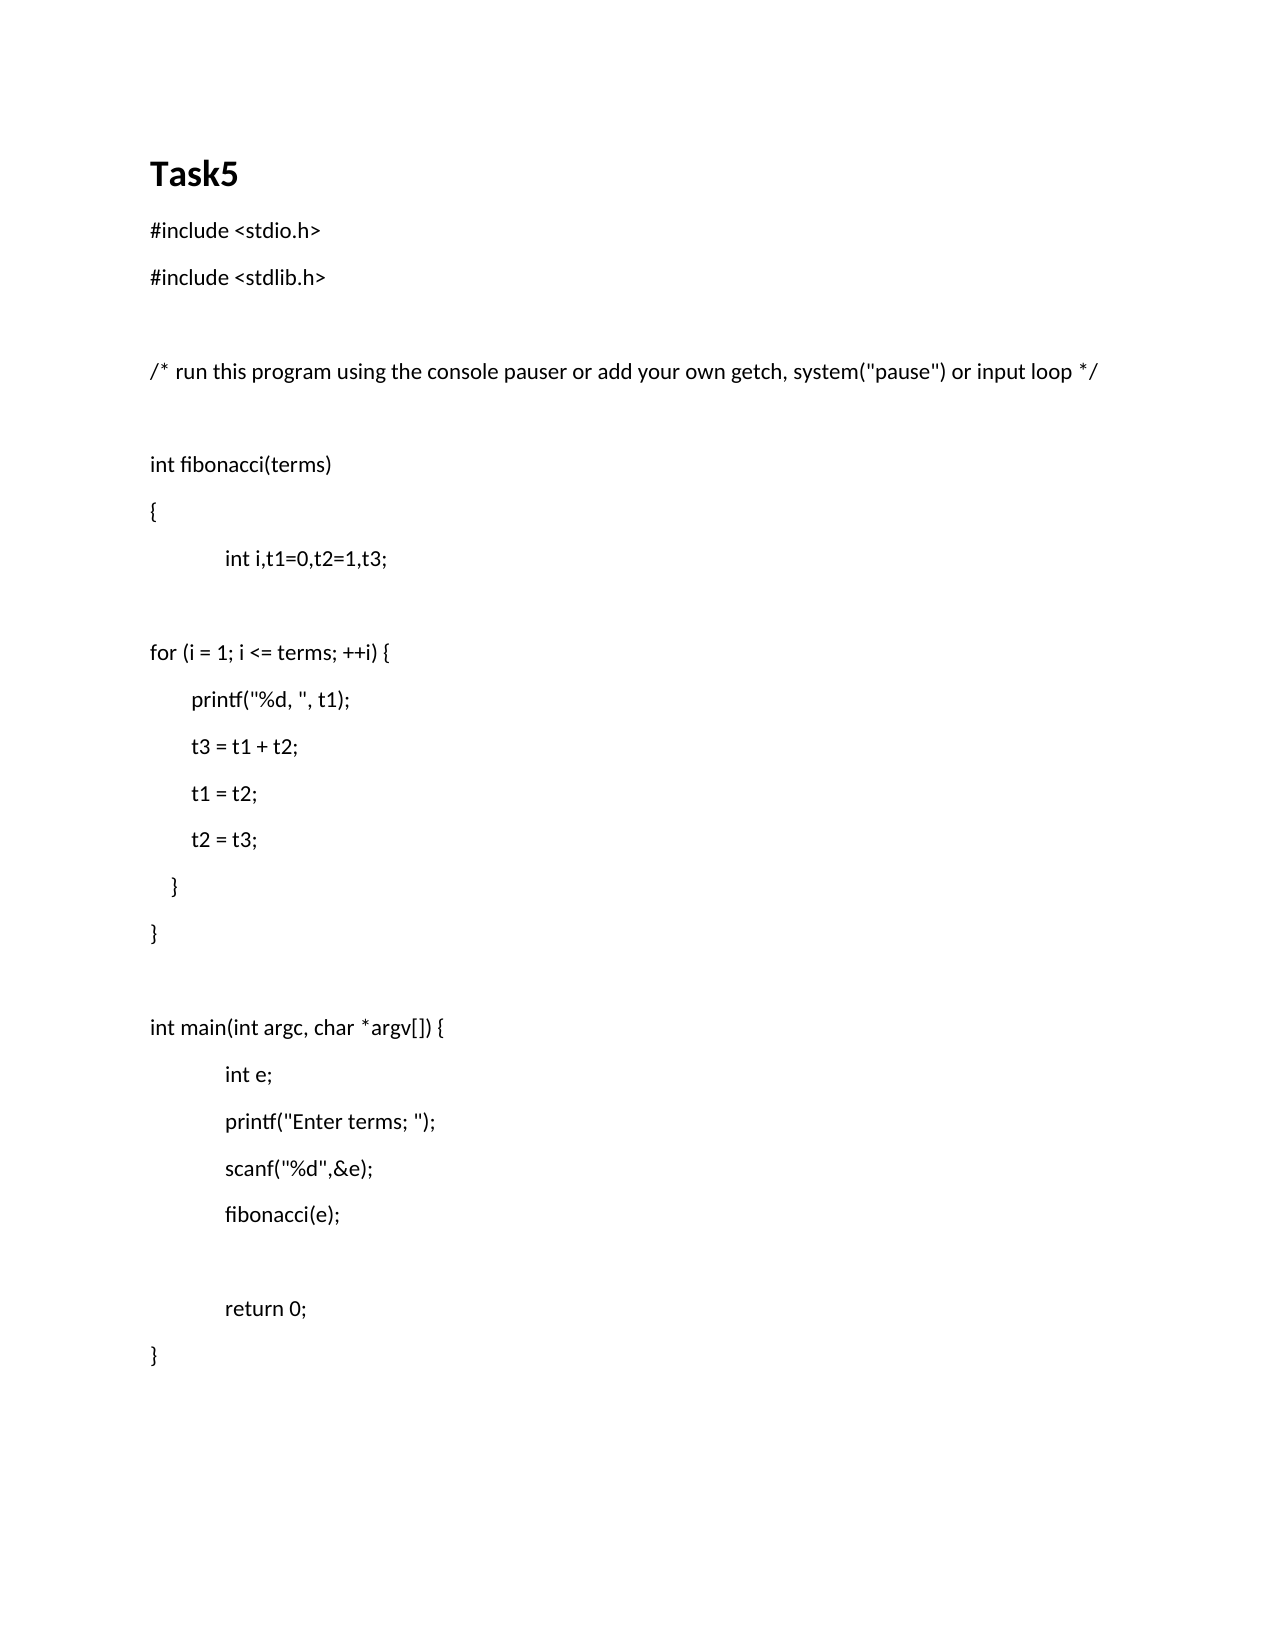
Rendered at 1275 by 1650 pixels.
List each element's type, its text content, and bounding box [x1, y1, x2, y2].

text printf("Enter terms; "); [150, 1107, 1125, 1135]
text #include <stdlib.h> [150, 263, 1125, 291]
text Task5 [150, 150, 1125, 196]
text int i,t1=0,t2=1,t3; [150, 544, 1125, 572]
text } [150, 1341, 1125, 1369]
text scanf("%d",&e); [150, 1154, 1125, 1182]
text int fibonacci(terms) [150, 451, 1125, 478]
text t1 = t2; [150, 779, 1125, 807]
text for (i = 1; i <= terms; ++i) { [150, 638, 1125, 666]
text int main(int argc, char *argv[]) { [150, 1013, 1125, 1041]
text } [150, 919, 1125, 947]
text { [150, 497, 1125, 525]
text #include <stdio.h> [150, 216, 1125, 244]
text printf("%d, ", t1); [150, 685, 1125, 713]
text t3 = t1 + t2; [150, 732, 1125, 760]
text t2 = t3; [150, 826, 1125, 853]
text int e; [150, 1060, 1125, 1088]
text fibonacci(e); [150, 1201, 1125, 1228]
text } [150, 872, 1125, 900]
text return 0; [150, 1294, 1125, 1322]
text /* run this program using the console pauser or add your own getch, system("pause") or input loop */ [150, 357, 1125, 385]
